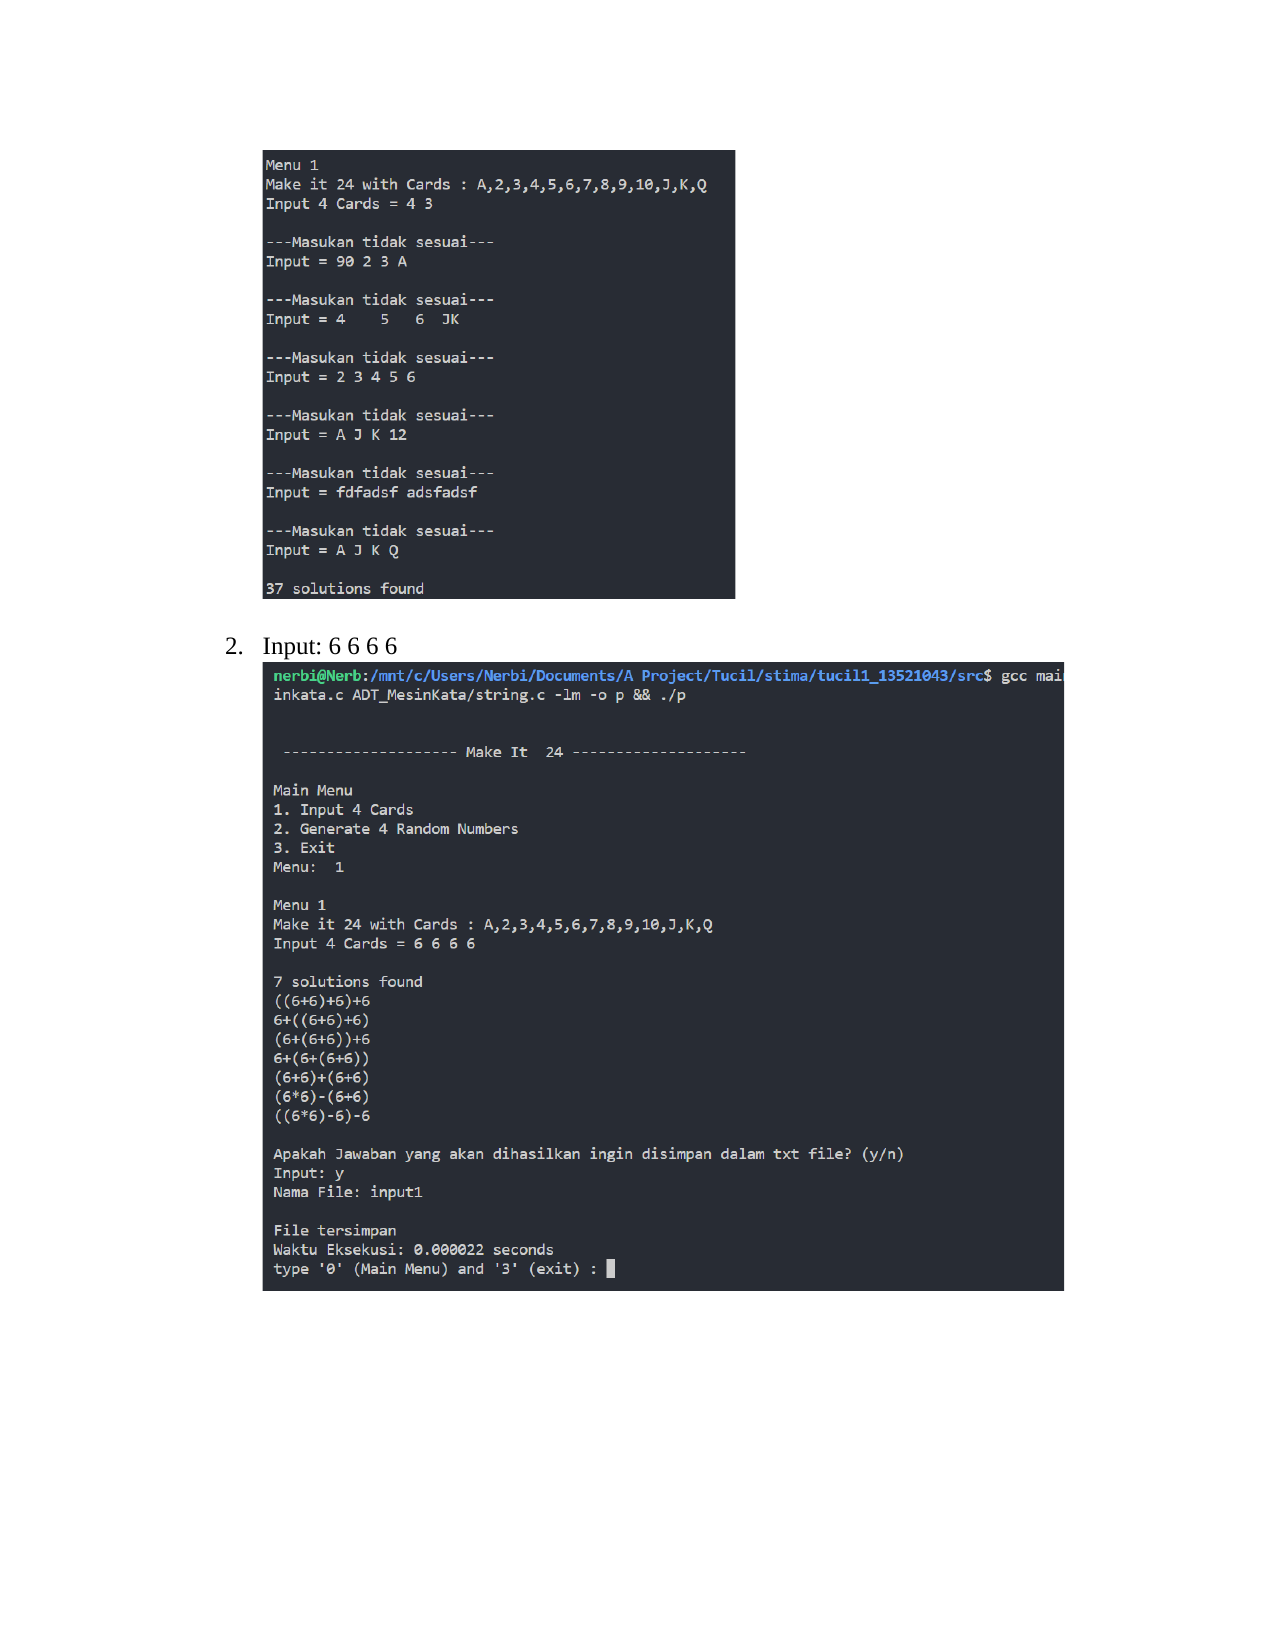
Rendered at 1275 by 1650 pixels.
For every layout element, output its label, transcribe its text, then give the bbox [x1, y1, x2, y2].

picture [262, 662, 1065, 1291]
list Input: 6 6 6 6 [225, 631, 1125, 660]
picture [262, 150, 736, 599]
